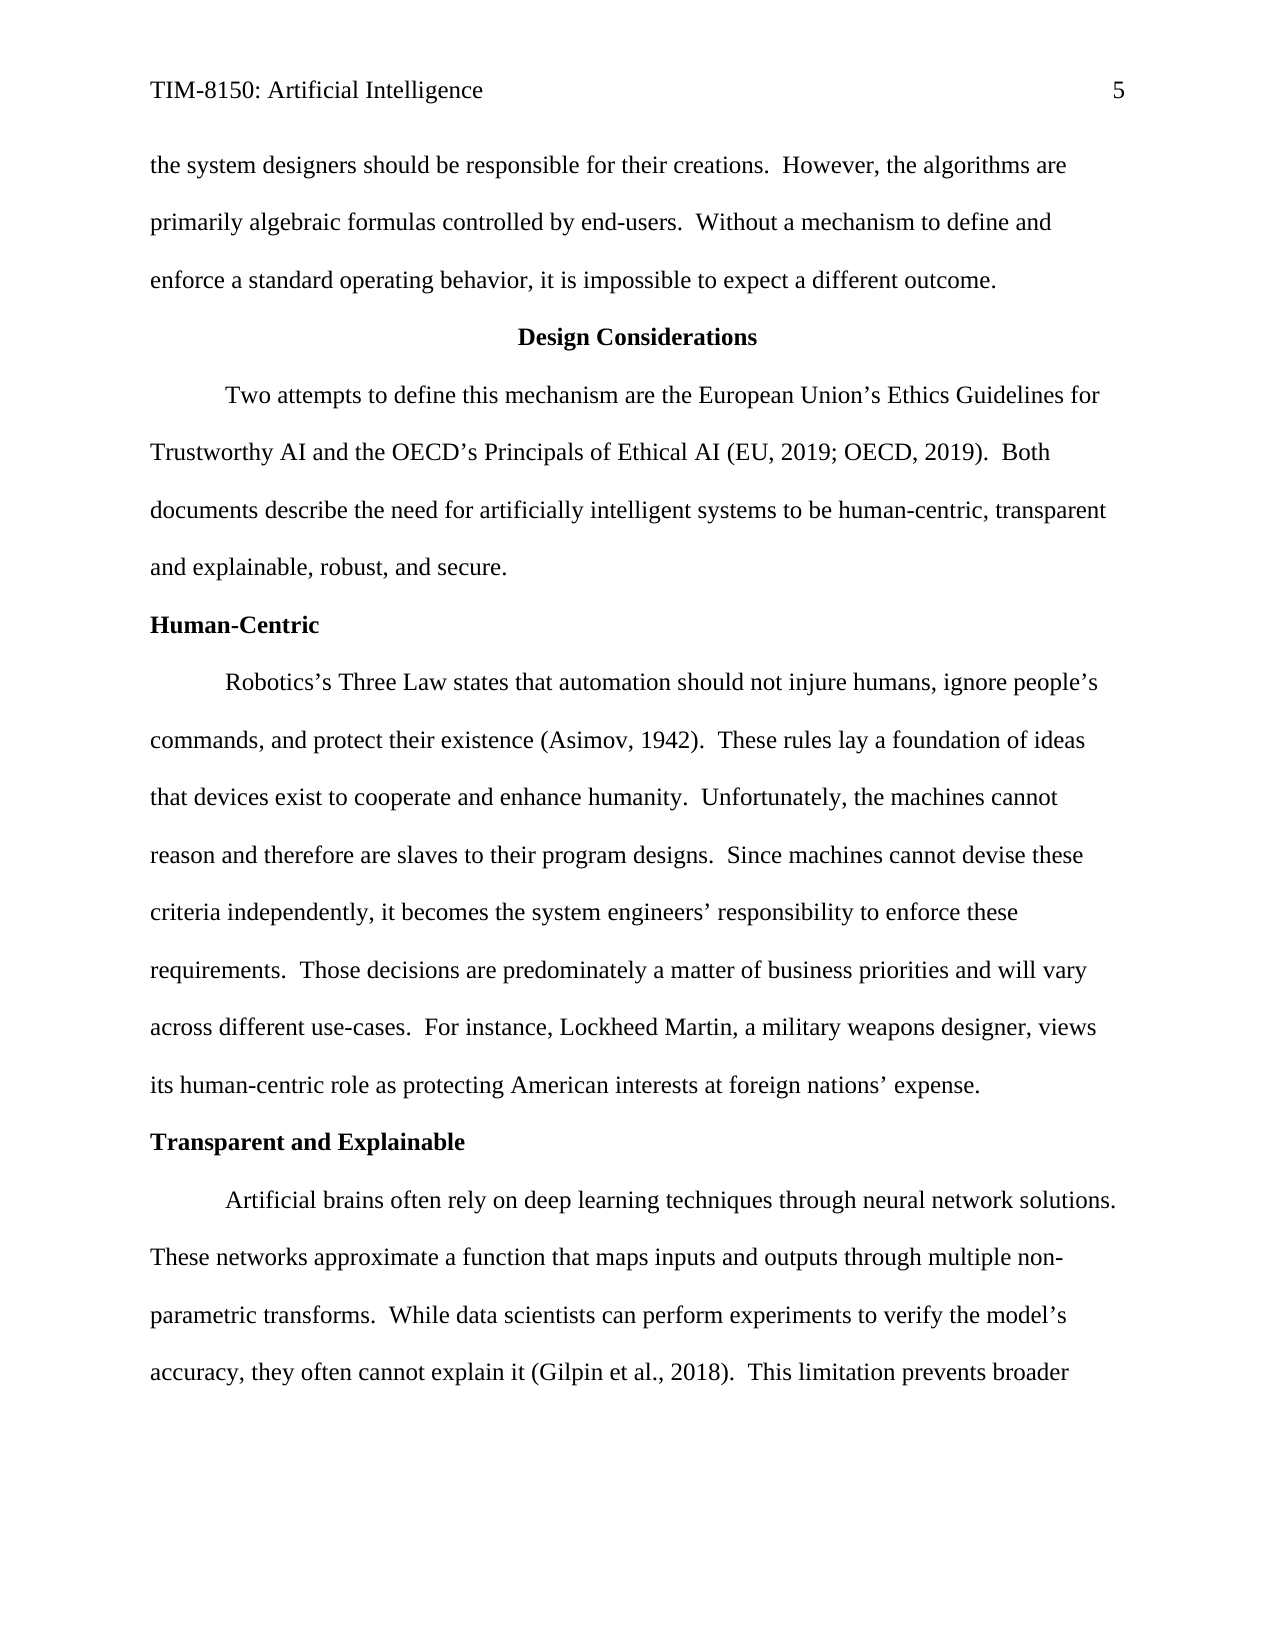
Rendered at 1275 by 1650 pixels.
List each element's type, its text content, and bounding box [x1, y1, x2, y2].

text Robotics’s Three Law states that automation should not injure humans, ignore people’s commands, and protect their existence. These rules lay a foundation of ideas that devices exist to cooperate and enhance humanity. Unfortunately, the machines cannot reason and therefore are slaves to their program designs. Since machines cannot devise these criteria independently, it becomes the system engineers’ responsibility to enforce these requirements. Those decisions are predominately a matter of business priorities and will vary across different use-cases. For instance, Lockheed Martin, a military weapons designer, views its human-centric role as protecting American interests at foreign nations’ expense. [150, 667, 1125, 1099]
subtitle Design Considerations [150, 322, 1125, 351]
subtitle Transparent and Explainable [150, 1127, 1125, 1156]
text Two attempts to define this mechanism are the European Union’s Ethics Guidelines for Trustworthy AI and the OECD’s Principals of Ethical AI (EU, 2019; OECD, 2019). Both documents describe the need for artificially intelligent systems to be human-centric, transparent and explainable, robust, and secure. [150, 380, 1125, 581]
subtitle Human-Centric [150, 610, 1125, 639]
